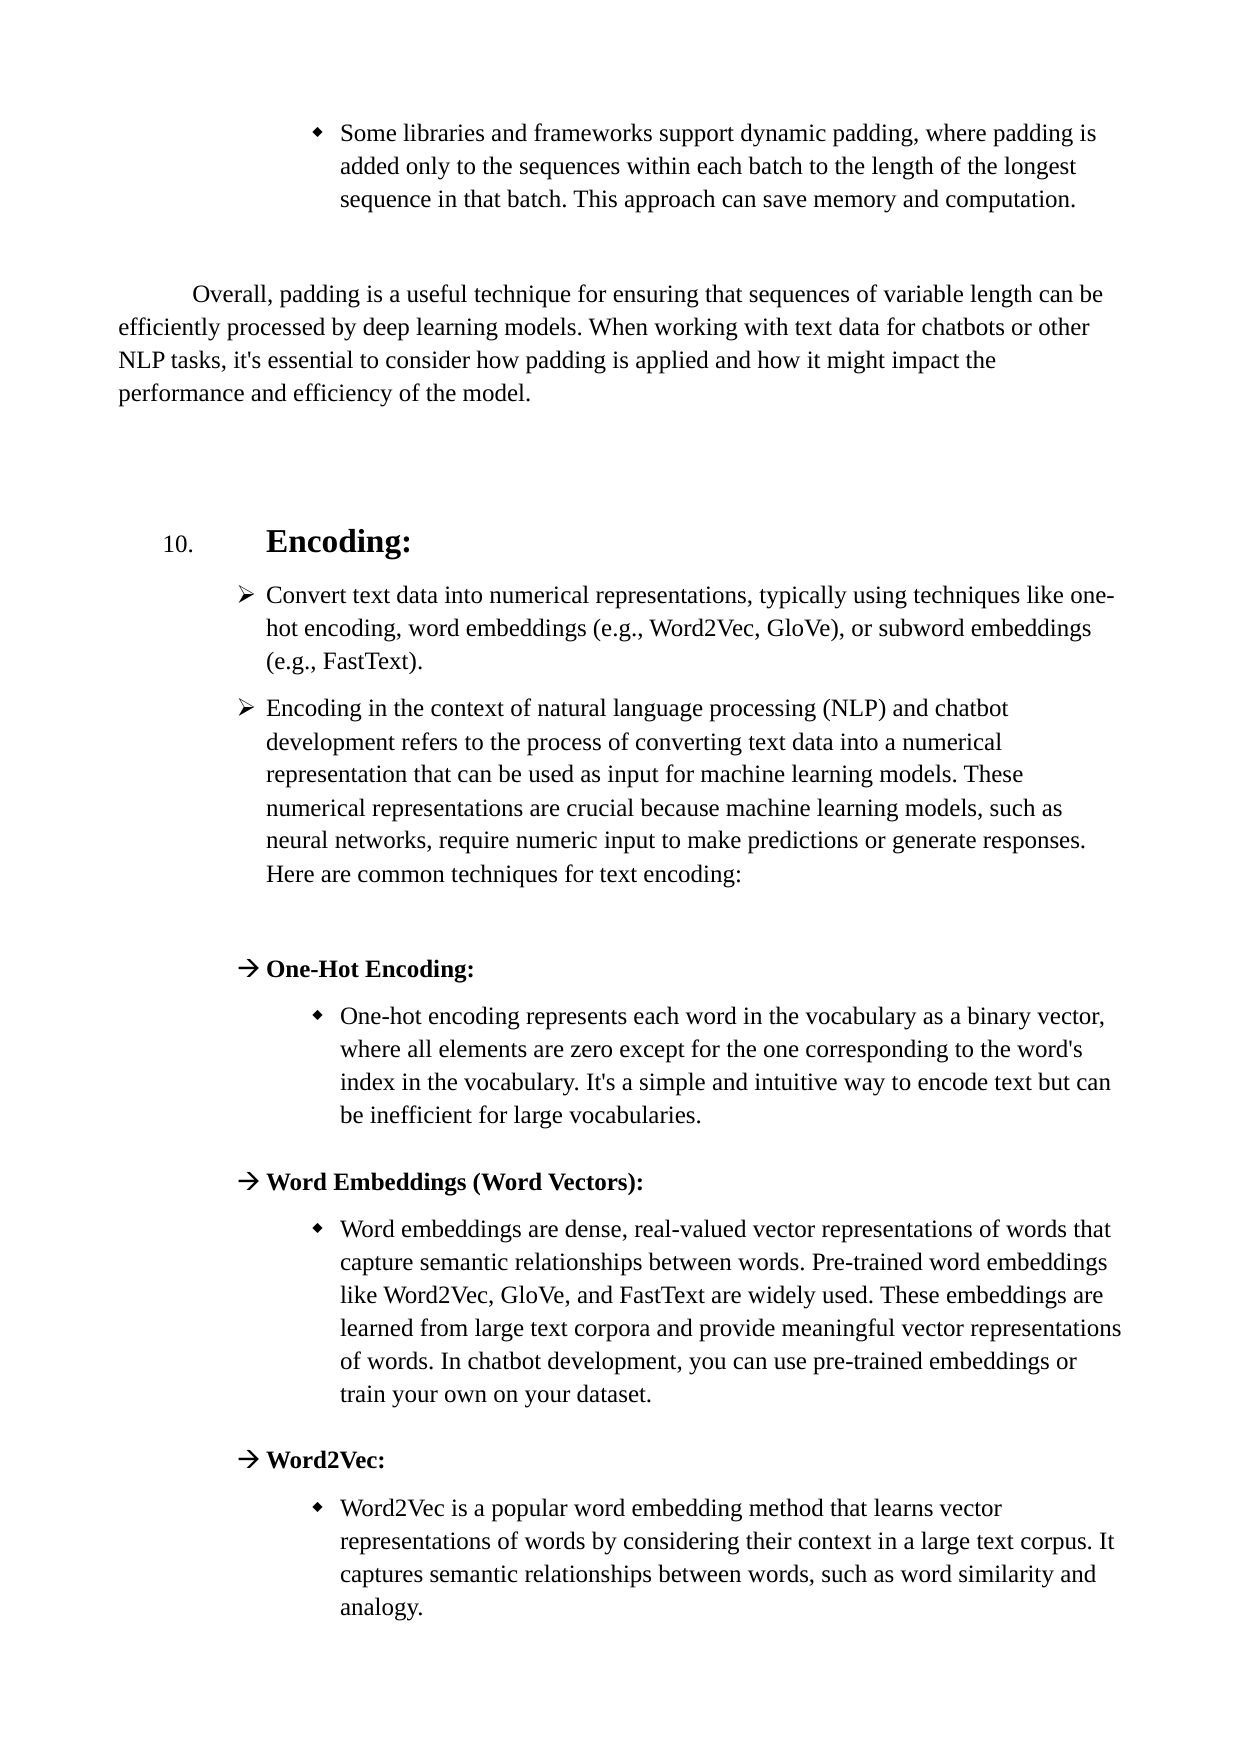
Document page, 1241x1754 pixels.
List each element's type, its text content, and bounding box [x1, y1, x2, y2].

list One-hot encoding represents each word in the vocabulary as a binary vector, where all elements are zero except for the one corresponding to the word's index in the vocabulary. It's a simple and intuitive way to encode text but can be inefficient for large vocabularies. [310, 1001, 1122, 1129]
list Convert text data into numerical representations, typically using techniques like one-hot encoding, word embeddings (e.g., Word2Vec, GloVe), or subword embeddings (e.g., FastText). [236, 580, 1122, 675]
list Encoding: [162, 521, 1122, 559]
list One-Hot Encoding: [236, 954, 1122, 983]
list Word2Vec is a popular word embedding method that learns vector representations of words by considering their context in a large text corpus. It captures semantic relationships between words, such as word similarity and analogy. [310, 1493, 1122, 1621]
list Word embeddings are dense, real-valued vector representations of words that capture semantic relationships between words. Pre-trained word embeddings like Word2Vec, GloVe, and FastText are widely used. These embeddings are learned from large text corpora and provide meaningful vector representations of words. In chatbot development, you can use pre-trained embeddings or train your own on your dataset. [310, 1214, 1122, 1408]
list Encoding in the context of natural language processing (NLP) and chatbot development refers to the process of converting text data into a numerical representation that can be used as input for machine learning models. These numerical representations are crucial because machine learning models, such as neural networks, require numeric input to make predictions or generate responses. Here are common techniques for text encoding: [236, 693, 1122, 887]
text Overall, padding is a useful technique for ensuring that sequences of variable length can be efficiently processed by deep learning models. When working with text data for chatbots or other NLP tasks, it's essential to consider how padding is applied and how it might impact the performance and efficiency of the model. [118, 279, 1122, 407]
list Some libraries and frameworks support dynamic padding, where padding is added only to the sequences within each batch to the length of the longest sequence in that batch. This approach can save memory and computation. [310, 118, 1122, 213]
list Word2Vec: [236, 1445, 1122, 1474]
list Word Embeddings (Word Vectors): [236, 1167, 1122, 1195]
